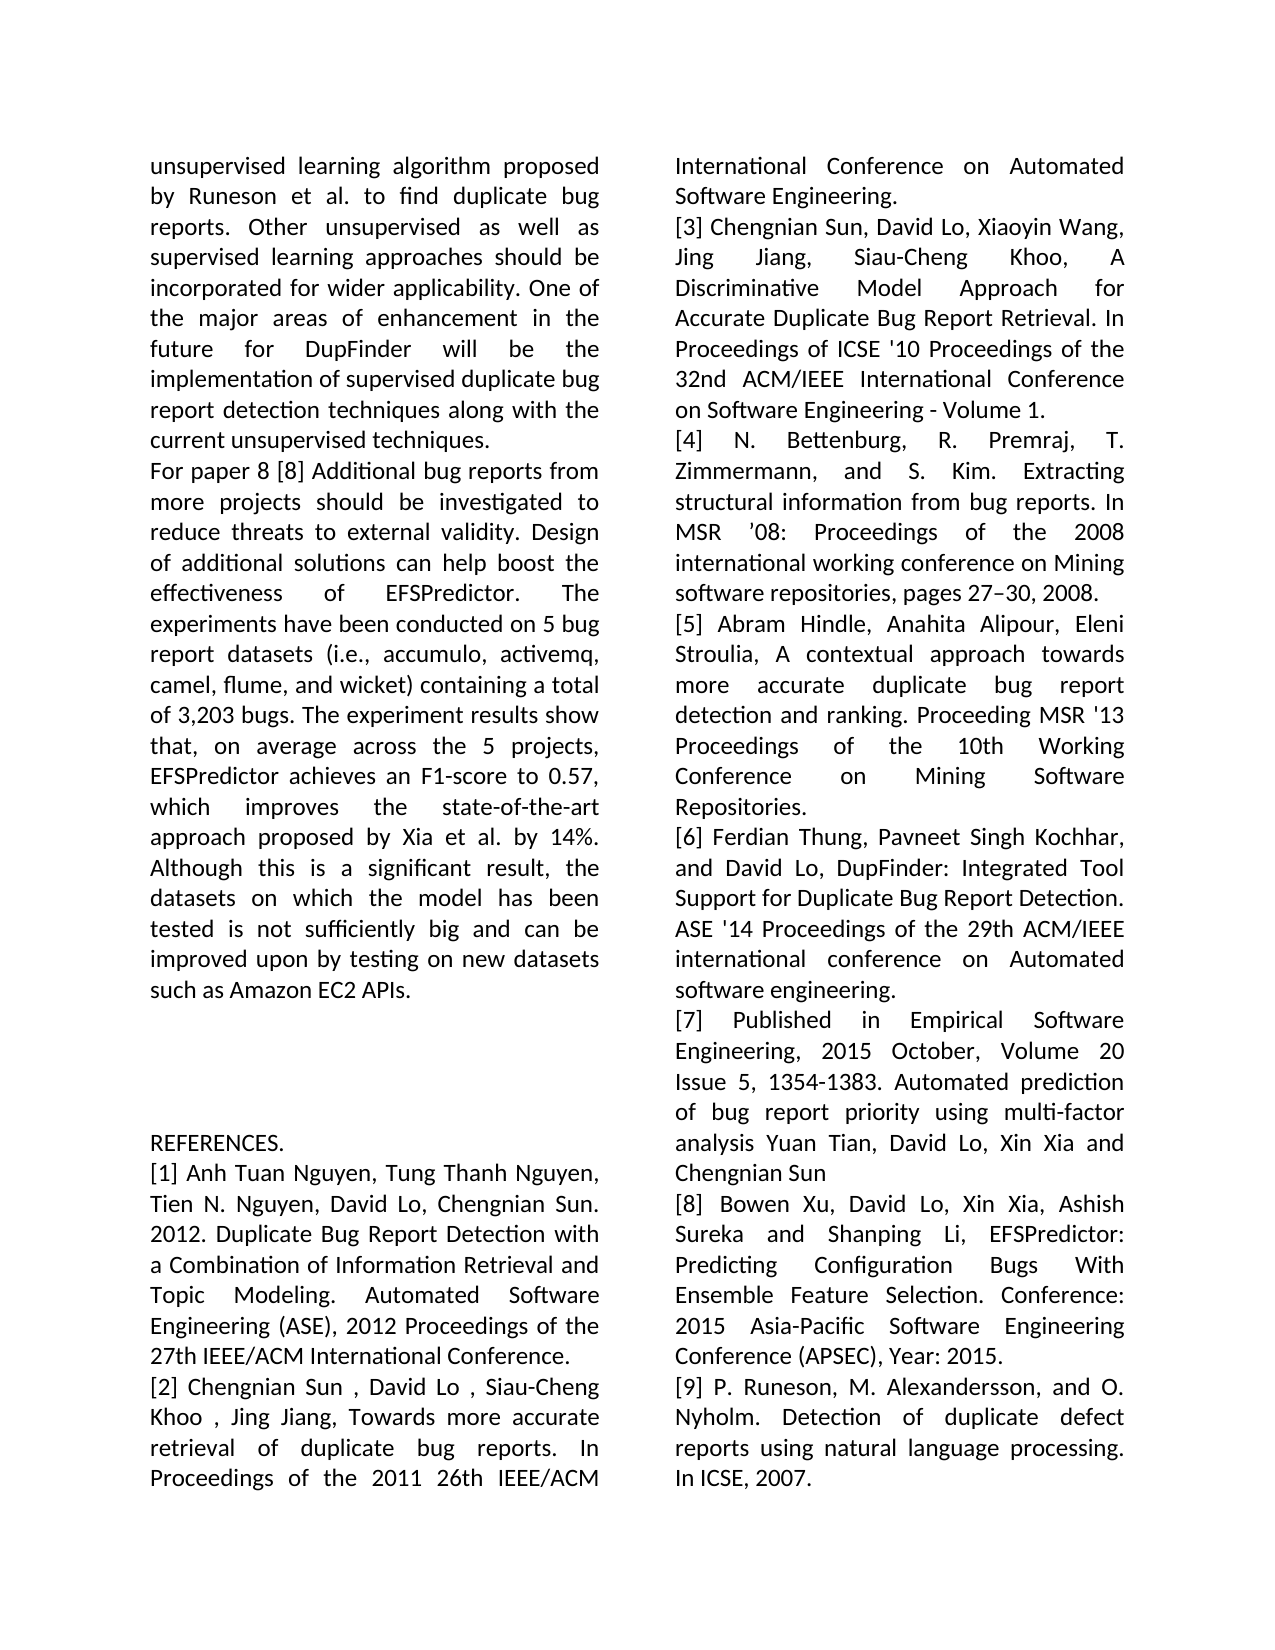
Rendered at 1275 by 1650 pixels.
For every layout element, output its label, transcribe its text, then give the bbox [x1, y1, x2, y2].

text [8] Bowen Xu, David Lo, Xin Xia, Ashish Sureka and Shanping Li, EFSPredictor: Predicting Configuration Bugs With Ensemble Feature Selection. Conference: 2015 Asia-Pacific Software Engineering Conference (APSEC), Year: 2015. [675, 1188, 1125, 1371]
text [4] N. Bettenburg, R. Premraj, T. Zimmermann, and S. Kim. Extracting structural information from bug reports. In MSR ’08: Proceedings of the 2008 international working conference on Mining software repositories, pages 27–30, 2008. [675, 425, 1125, 608]
text [5] Abram Hindle, Anahita Alipour, Eleni Stroulia, A contextual approach towards more accurate duplicate bug report detection and ranking. Proceeding MSR '13 Proceedings of the 10th Working Conference on Mining Software Repositories. [675, 608, 1125, 821]
text [2] Chengnian Sun , David Lo , Siau-Cheng Khoo , Jing Jiang, Towards more accurate retrieval of duplicate bug reports. In Proceedings of the 2011 26th IEEE/ACM International Conference on Automated Software Engineering. [150, 1371, 600, 1493]
text [6] Ferdian Thung, Pavneet Singh Kochhar, and David Lo, DupFinder: Integrated Tool Support for Duplicate Bug Report Detection. ASE '14 Proceedings of the 29th ACM/IEEE international conference on Automated software engineering. [675, 821, 1125, 1004]
text [3] Chengnian Sun, David Lo, Xiaoyin Wang, Jing Jiang, Siau-Cheng Khoo, A Discriminative Model Approach for Accurate Duplicate Bug Report Retrieval. In Proceedings of ICSE '10 Proceedings of the 32nd ACM/IEEE International Conference on Software Engineering - Volume 1. [675, 211, 1125, 425]
text REFERENCES. [150, 1127, 600, 1157]
text [2] Chengnian Sun , David Lo , Siau-Cheng Khoo , Jing Jiang, Towards more accurate retrieval of duplicate bug reports. In Proceedings of the 2011 26th IEEE/ACM International Conference on Automated Software Engineering. [675, 150, 1125, 211]
text [9] P. Runeson, M. Alexandersson, and O. Nyholm. Detection of duplicate defect reports using natural language processing. In ICSE, 2007. [675, 1371, 1125, 1493]
text [7] Published in Empirical Software Engineering, 2015 October, Volume 20 Issue 5, 1354-1383. Automated prediction of bug report priority using multi-factor analysis Yuan Tian, David Lo, Xin Xia and Chengnian Sun [675, 1004, 1125, 1188]
text For paper 8 [8] Additional bug reports from more projects should be investigated to reduce threats to external validity. Design of additional solutions can help boost the effectiveness of EFSPredictor. The experiments have been conducted on 5 bug report datasets (i.e., accumulo, activemq, camel, flume, and wicket) containing a total of 3,203 bugs. The experiment results show that, on average across the 5 projects, EFSPredictor achieves an F1-score to 0.57, which improves the state-of-the-art approach proposed by Xia et al. by 14%. Although this is a significant result, the datasets on which the model has been tested is not sufficiently big and can be improved upon by testing on new datasets such as Amazon EC2 APIs. [150, 455, 600, 1004]
text [1] Anh Tuan Nguyen, Tung Thanh Nguyen, Tien N. Nguyen, David Lo, Chengnian Sun. 2012. Duplicate Bug Report Detection with a Combination of Information Retrieval and Topic Modeling. Automated Software Engineering (ASE), 2012 Proceedings of the 27th IEEE/ACM International Conference. [150, 1157, 600, 1371]
